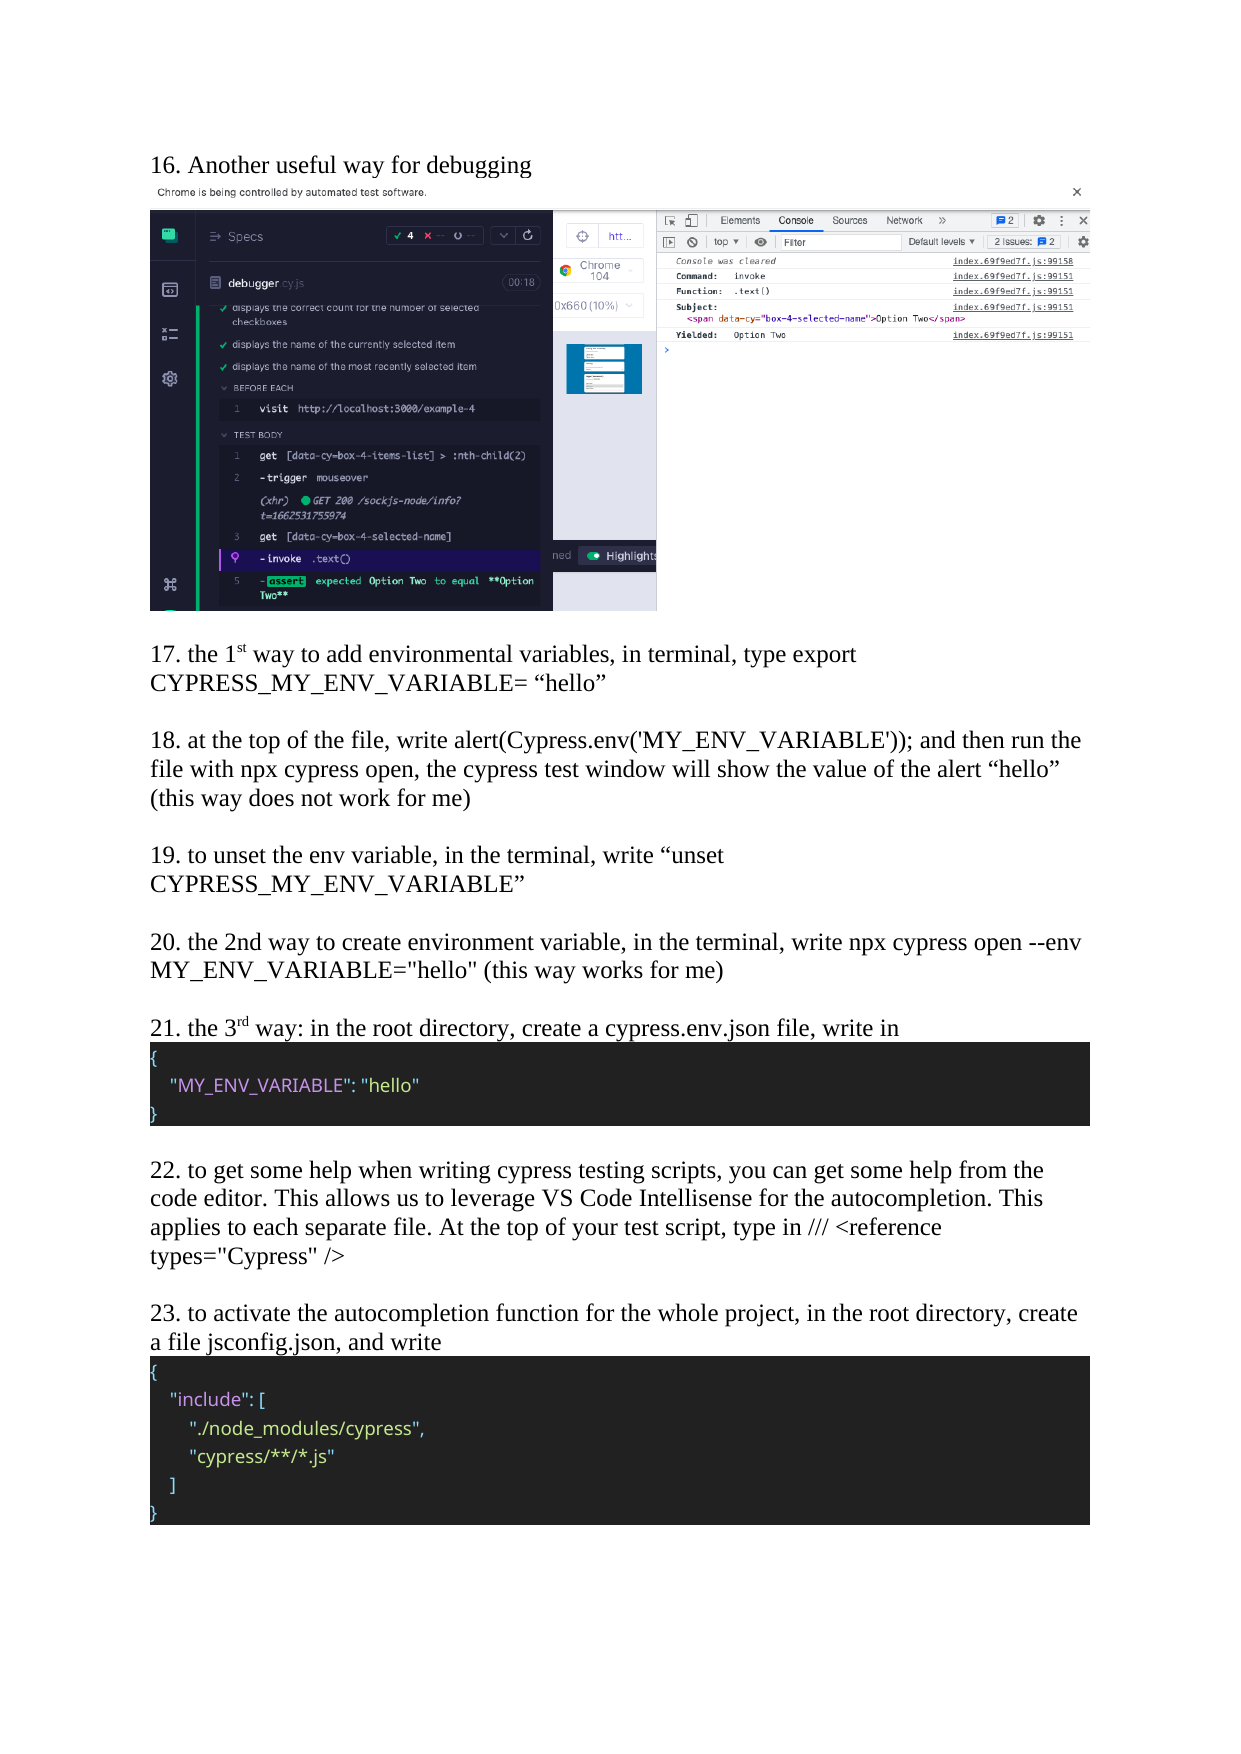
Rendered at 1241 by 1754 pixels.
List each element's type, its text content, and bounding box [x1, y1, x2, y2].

text 17. the 1st way to add environmental variables, in terminal, type export CYPRESS_MY_ENV_VARIABLE= “hello” [150, 639, 1090, 697]
text 22. to get some help when writing cypress testing scripts, you can get some help from the code editor. This allows us to leverage VS Code Intellisense for the autocompletion. This applies to each separate file. At the top of your test script, type in /// <reference types="Cypress" /> [150, 1155, 1090, 1270]
text { [150, 1356, 1090, 1384]
text "./node_modules/cypress", [150, 1412, 1090, 1440]
text 23. to activate the autocompletion function for the whole project, in the root directory, create a file jsconfig.json, and write [150, 1298, 1090, 1356]
text "MY_ENV_VARIABLE": "hello" [150, 1070, 1090, 1098]
text 18. at the top of the file, write alert(Cypress.env('MY_ENV_VARIABLE')); and then run the file with npx cypress open, the cypress test window will show the value of the alert “hello” (this way does not work for me) [150, 725, 1090, 812]
text "cypress/**/*.js" [150, 1440, 1090, 1468]
text 21. the 3rd way: in the root directory, create a cypress.env.json file, write in [150, 1013, 1090, 1042]
text } [150, 1497, 1090, 1525]
text ] [150, 1468, 1090, 1497]
text "include": [ [150, 1384, 1090, 1412]
text { [150, 1042, 1090, 1070]
text 20. the 2nd way to create environment variable, in the terminal, write npx cypress open --env MY_ENV_VARIABLE="hello" (this way works for me) [150, 927, 1090, 984]
picture [150, 178, 1091, 611]
text 19. to unset the env variable, in the terminal, write “unset CYPRESS_MY_ENV_VARIABLE” [150, 840, 1090, 898]
text 16. Another useful way for debugging [150, 150, 1090, 178]
text } [150, 1098, 1090, 1126]
